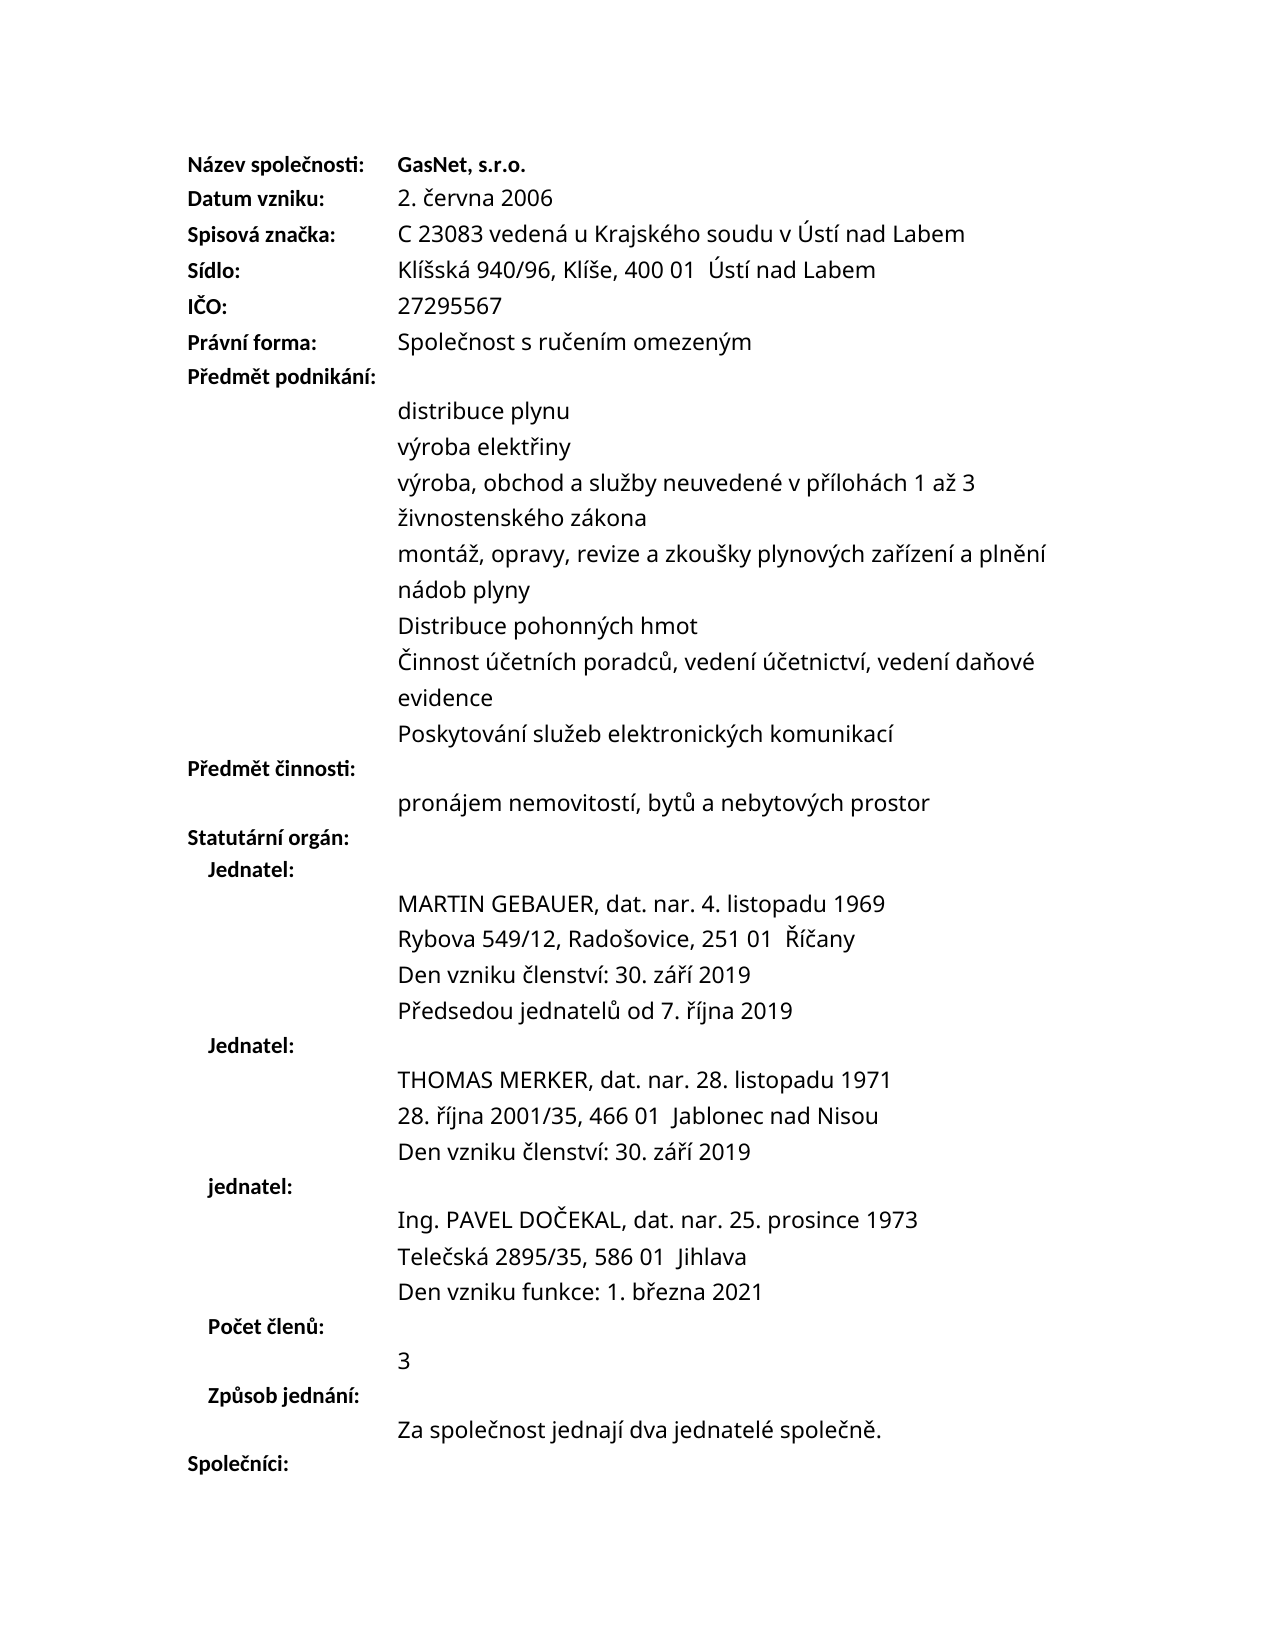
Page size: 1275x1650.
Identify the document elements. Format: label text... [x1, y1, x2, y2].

text Sídlo: Klíšská 940/96, Klíše, 400 01 Ústí nad Labem [187, 254, 1087, 285]
text Společníci: [187, 1449, 1087, 1478]
text Spisová značka: C 23083 vedená u Krajského soudu v Ústí nad Labem [187, 218, 1087, 249]
text Předmět podnikání: distribuce plynu výroba elektřiny výroba, obchod a služby neuvedené v přílohách 1 až 3 živnostenského zákona montáž, opravy, revize a zkoušky plynových zařízení a plnění nádob plyny Distribuce pohonných hmot Činnost účetních poradců, vedení účetnictví, vedení daňové evidence Poskytování služeb elektronických komunikací [187, 362, 1087, 749]
text Statutární orgán: [187, 823, 1087, 851]
text Předmět činnosti: pronájem nemovitostí, bytů a nebytových prostor [187, 754, 1087, 818]
text Název společnosti: GasNet, s.r.o. [187, 150, 1087, 178]
text Jednatel: MARTIN GEBAUER, dat. nar. 4. listopadu 1969 Rybova 549/12, Radošovice, 251 01 Říčany Den vzniku členství: 30. září 2019 Předsedou jednatelů od 7. října 2019 [187, 855, 1087, 1027]
text jednatel: Ing. PAVEL DOČEKAL, dat. nar. 25. prosince 1973 Telečská 2895/35, 586 01 Jihlava Den vzniku funkce: 1. března 2021 [187, 1172, 1087, 1308]
text Způsob jednání: Za společnost jednají dva jednatelé společně. [187, 1381, 1087, 1445]
text Datum vzniku: 2. června 2006 [187, 182, 1087, 213]
text Počet členů: 3 [187, 1312, 1087, 1376]
text Právní forma: Společnost s ručením omezeným [187, 326, 1087, 357]
text IČO: 27295567 [187, 290, 1087, 321]
text Jednatel: THOMAS MERKER, dat. nar. 28. listopadu 1971 28. října 2001/35, 466 01 Jablonec nad Nisou Den vzniku členství: 30. září 2019 [187, 1031, 1087, 1167]
